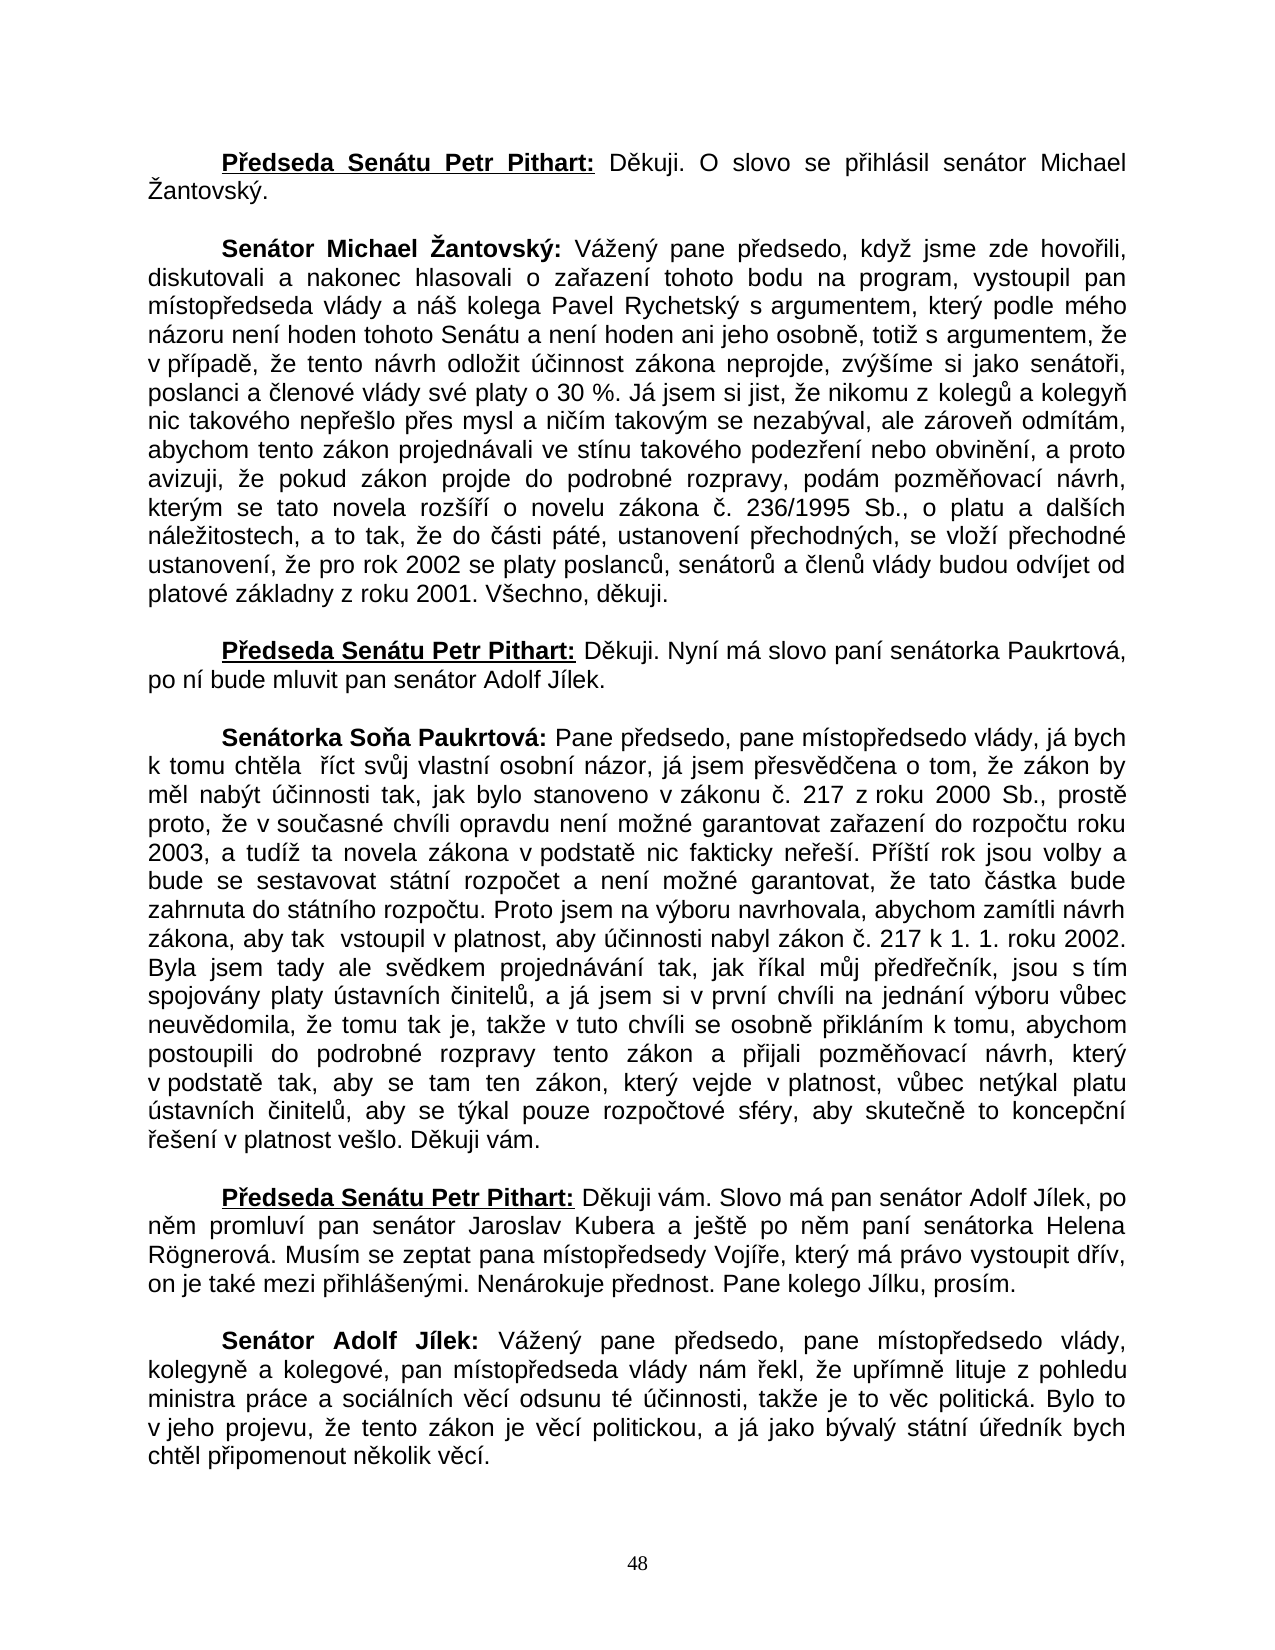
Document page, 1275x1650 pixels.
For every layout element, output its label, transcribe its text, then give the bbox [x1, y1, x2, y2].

text Předseda Senátu Petr Pithart: Děkuji vám. Slovo má pan senátor Adolf Jílek, po něm promluví pan senátor Jaroslav Kubera a ještě po něm paní senátorka Helena Rögnerová. Musím se zeptat pana místopředsedy Vojíře, který má právo vystoupit dřív, on je také mezi přihlášenými. Nenárokuje přednost. Pane kolego Jílku, prosím. [148, 1183, 1127, 1298]
text Předseda Senátu Petr Pithart: Děkuji. O slovo se přihlásil senátor Michael Žantovský. [148, 148, 1127, 205]
text Předseda Senátu Petr Pithart: Děkuji. Nyní má slovo paní senátorka Paukrtová, po ní bude mluvit pan senátor Adolf Jílek. [148, 636, 1127, 694]
text Senátor Michael Žantovský: Vážený pane předsedo, když jsme zde hovořili, diskutovali a nakonec hlasovali o zařazení tohoto bodu na program, vystoupil pan místopředseda vlády a náš kolega Pavel Rychetský s argumentem, který podle mého názoru není hoden tohoto Senátu a není hoden ani jeho osobně, totiž s argumentem, že v případě, že tento návrh odložit účinnost zákona neprojde, zvýšíme si jako senátoři, poslanci a členové vlády své platy o 30 %. Já jsem si jist, že nikomu z kolegů a kolegyň nic takového nepřešlo přes mysl a ničím takovým se nezabýval, ale zároveň odmítám, abychom tento zákon projednávali ve stínu takového podezření nebo obvinění, a proto avizuji, že pokud zákon projde do podrobné rozpravy, podám pozměňovací návrh, kterým se tato novela rozšíří o novelu zákona č. 236/1995 Sb., o platu a dalších náležitostech, a to tak, že do části páté, ustanovení přechodných, se vloží přechodné ustanovení, že pro rok 2002 se platy poslanců, senátorů a členů vlády budou odvíjet od platové základny z roku 2001. Všechno, děkuji. [148, 234, 1127, 608]
text Senátorka Soňa Paukrtová: Pane předsedo, pane místopředsedo vlády, já bych k tomu chtěla říct svůj vlastní osobní názor, já jsem přesvědčena o tom, že zákon by měl nabýt účinnosti tak, jak bylo stanoveno v zákonu č. 217 z roku 2000 Sb., prostě proto, že v současné chvíli opravdu není možné garantovat zařazení do rozpočtu roku 2003, a tudíž ta novela zákona v podstatě nic fakticky neřeší. Příští rok jsou volby a bude se sestavovat státní rozpočet a není možné garantovat, že tato částka bude zahrnuta do státního rozpočtu. Proto jsem na výboru navrhovala, abychom zamítli návrh zákona, aby tak vstoupil v platnost, aby účinnosti nabyl zákon č. 217 k 1. 1. roku 2002. Byla jsem tady ale svědkem projednávání tak, jak říkal můj předřečník, jsou s tím spojovány platy ústavních činitelů, a já jsem si v první chvíli na jednání výboru vůbec neuvědomila, že tomu tak je, takže v tuto chvíli se osobně přikláním k tomu, abychom postoupili do podrobné rozpravy tento zákon a přijali pozměňovací návrh, který v podstatě tak, aby se tam ten zákon, který vejde v platnost, vůbec netýkal platu ústavních činitelů, aby se týkal pouze rozpočtové sféry, aby skutečně to koncepční řešení v platnost vešlo. Děkuji vám. [148, 723, 1127, 1154]
text Senátor Adolf Jílek: Vážený pane předsedo, pane místopředsedo vlády, kolegyně a kolegové, pan místopředseda vlády nám řekl, že upřímně lituje z pohledu ministra práce a sociálních věcí odsunu té účinnosti, takže je to věc politická. Bylo to v jeho projevu, že tento zákon je věcí politickou, a já jako bývalý státní úředník bych chtěl připomenout několik věcí. [148, 1326, 1127, 1470]
